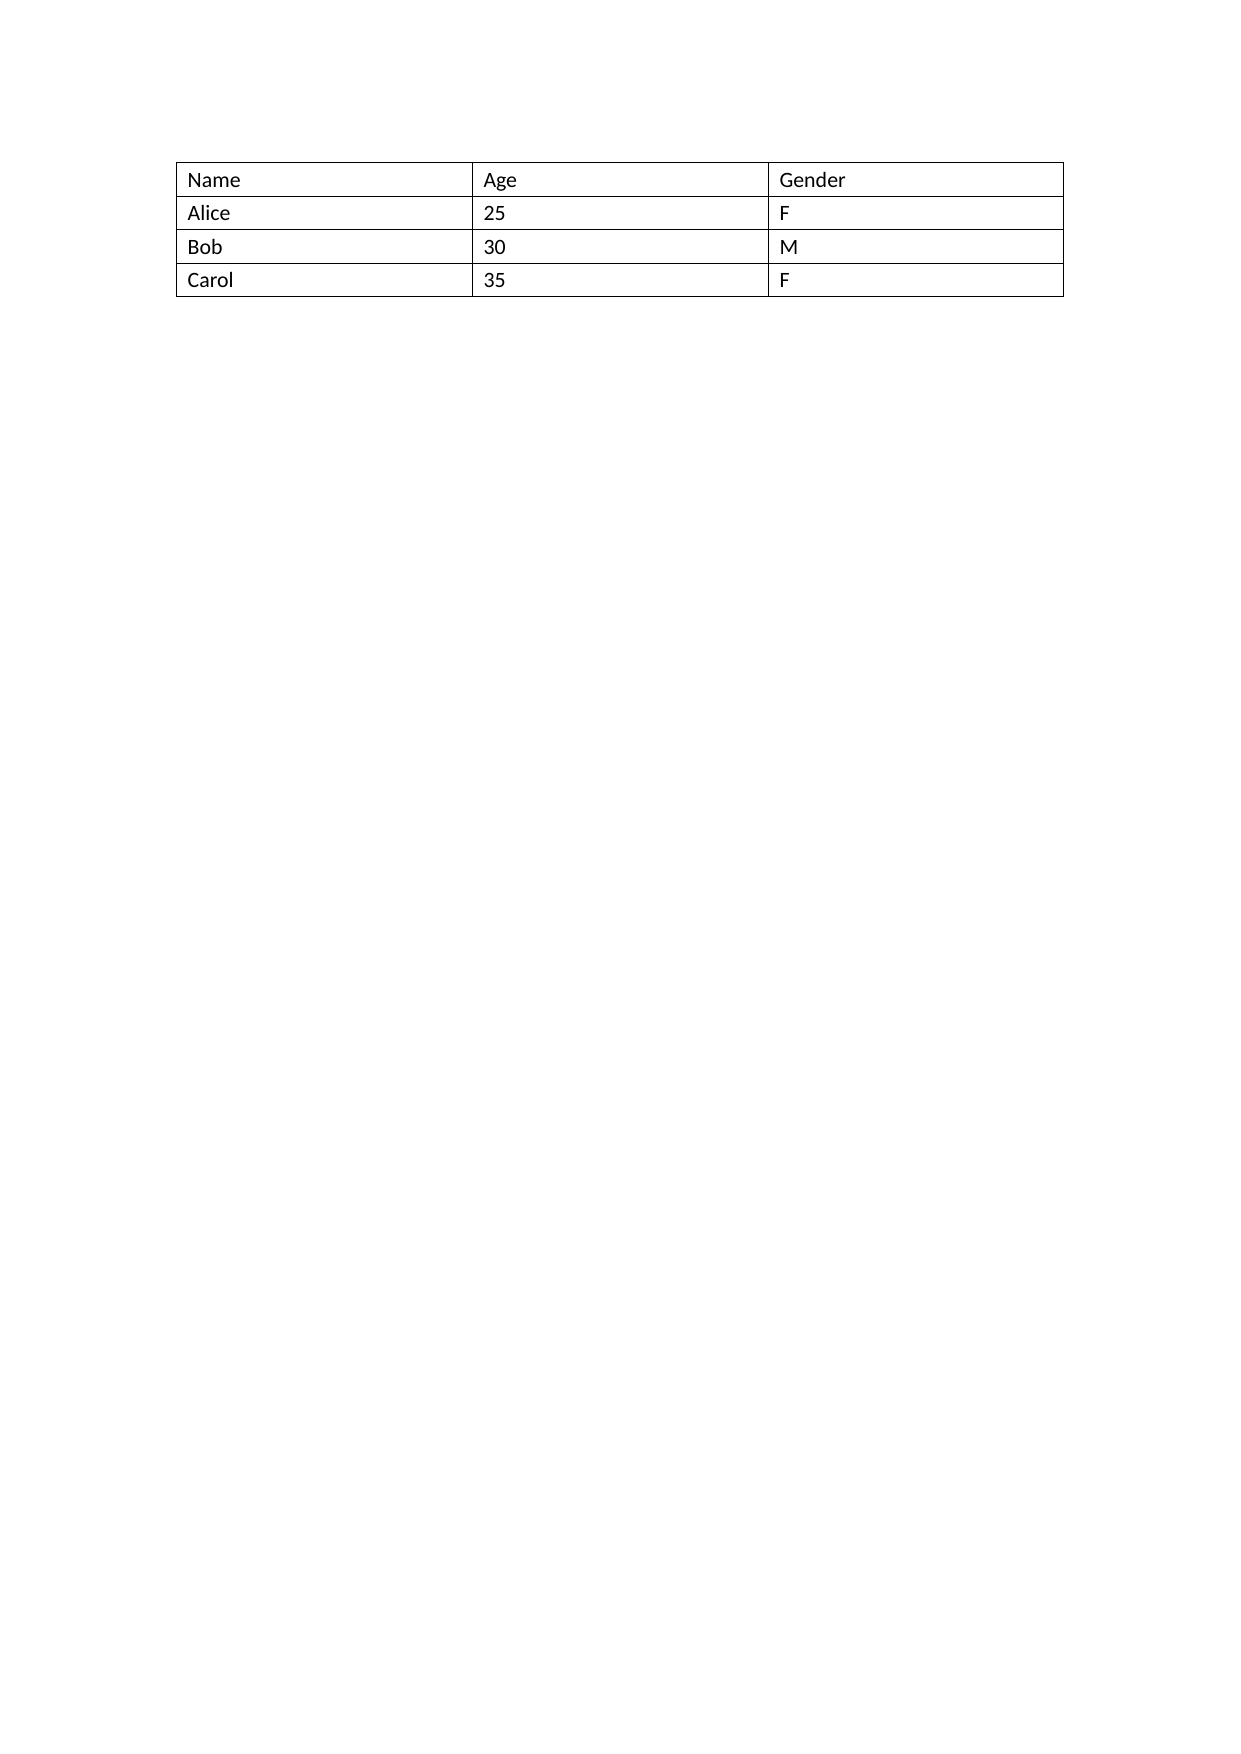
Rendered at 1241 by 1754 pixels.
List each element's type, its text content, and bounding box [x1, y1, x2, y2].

table_cell F [769, 197, 1063, 229]
table_cell 35 [473, 264, 768, 296]
table_cell Carol [177, 264, 472, 296]
table_cell 25 [473, 197, 768, 229]
table_header Gender [769, 163, 1063, 196]
table_cell Alice [177, 197, 472, 229]
table_cell F [769, 264, 1063, 296]
table_cell Bob [177, 230, 472, 263]
table_header Name [177, 163, 472, 196]
table_cell M [769, 230, 1063, 263]
table_cell 30 [473, 230, 768, 263]
table_header Age [473, 163, 768, 196]
